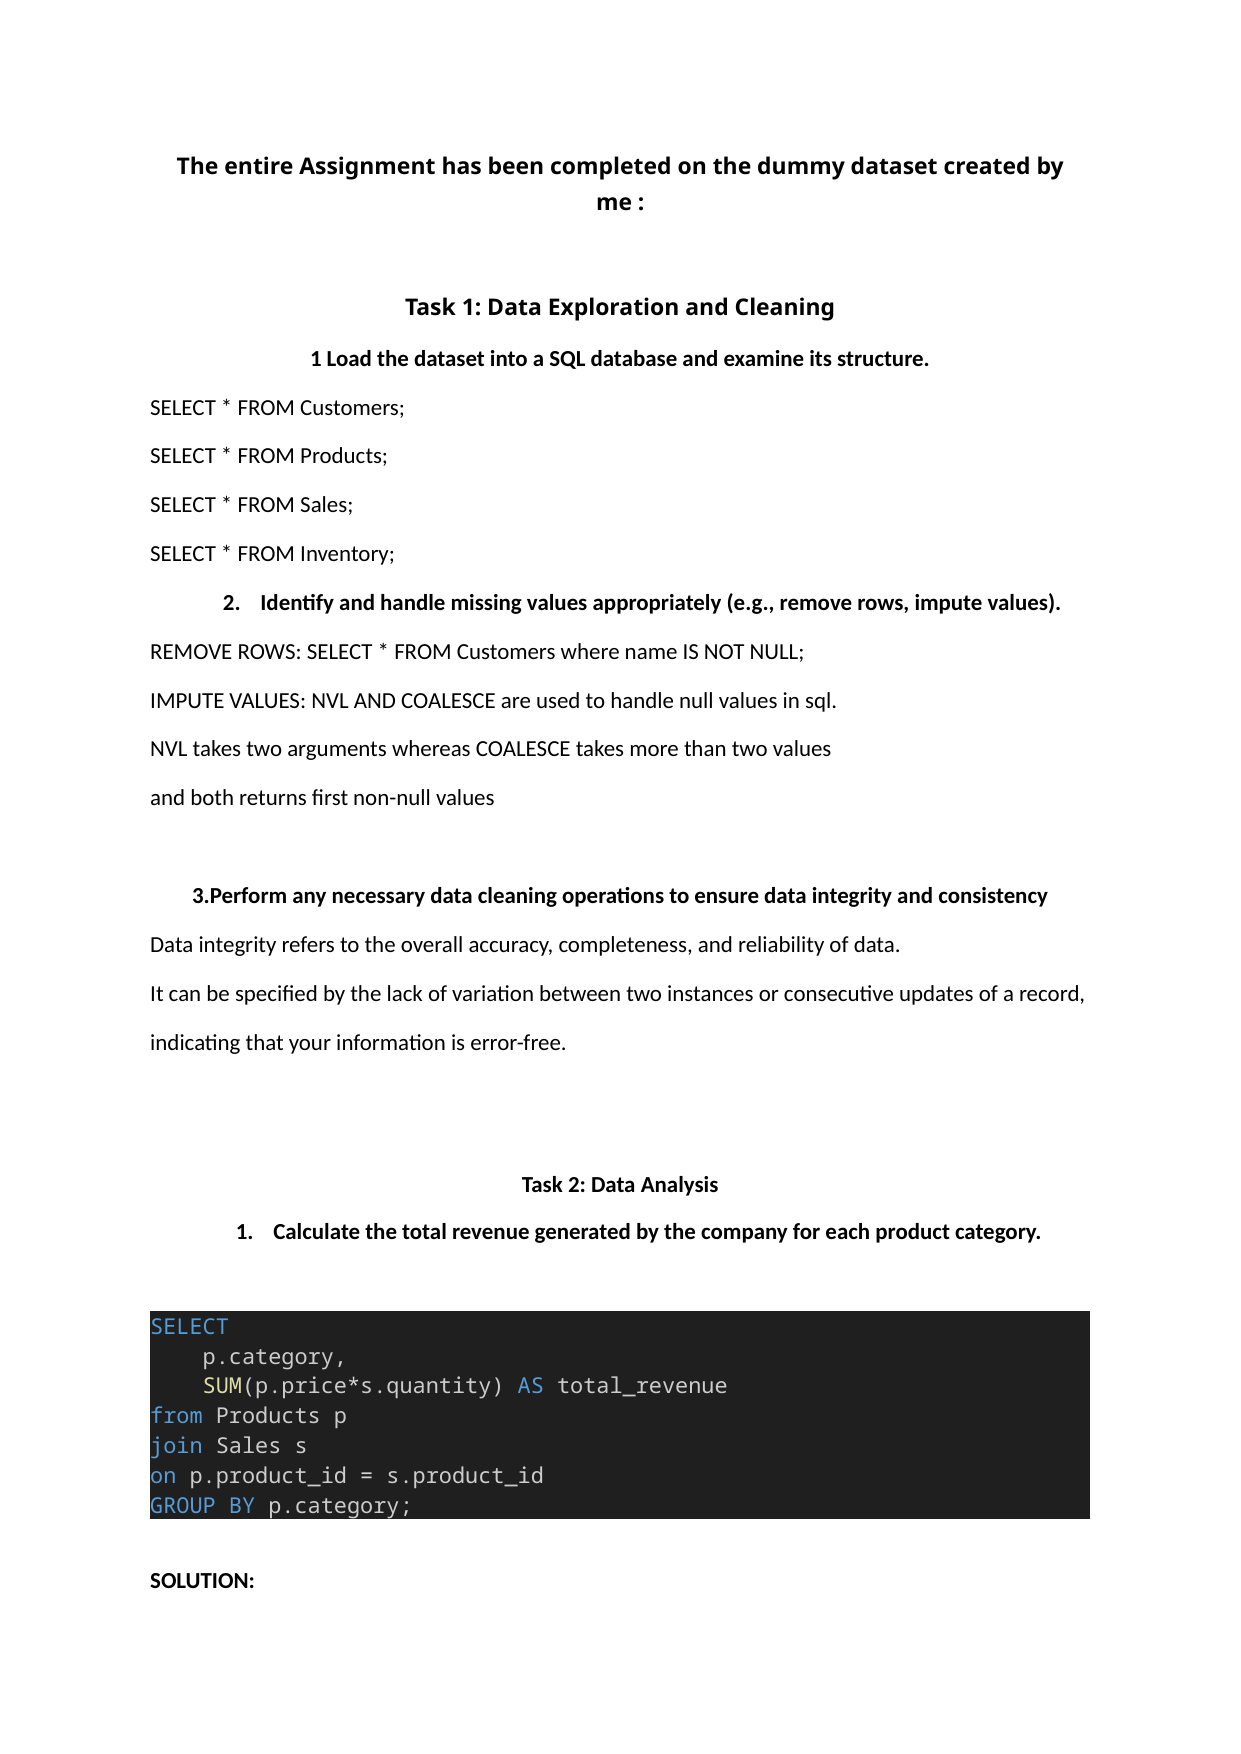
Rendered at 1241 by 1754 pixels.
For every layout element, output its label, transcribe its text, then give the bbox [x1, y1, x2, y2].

text SELECT * FROM Customers; [150, 393, 1090, 421]
text indicating that your information is error-free. [150, 1028, 1090, 1056]
text Data integrity refers to the overall accuracy, completeness, and reliability of data. [150, 930, 1090, 958]
text from Products p [150, 1400, 1090, 1430]
text NVL takes two arguments whereas COALESCE takes more than two values [150, 734, 1090, 763]
list Identify and handle missing values appropriately (e.g., remove rows, impute values). [194, 588, 1090, 616]
text 1 Load the dataset into a SQL database and examine its structure. [150, 344, 1090, 372]
list Calculate the total revenue generated by the company for each product category. [187, 1217, 1090, 1245]
text IMPUTE VALUES: NVL AND COALESCE are used to handle null values in sql. [150, 686, 1090, 714]
text SELECT * FROM Products; [150, 441, 1090, 469]
text GROUP BY p.category; [150, 1490, 1090, 1519]
text and both returns first non-null values [150, 783, 1090, 811]
text SUM(p.price*s.quantity) AS total_revenue [150, 1371, 1090, 1400]
text It can be specified by the lack of variation between two instances or consecutive updates of a record, [150, 979, 1090, 1007]
text 3.Perform any necessary data cleaning operations to ensure data integrity and consistency [150, 881, 1090, 909]
text on p.product_id = s.product_id [150, 1460, 1090, 1490]
text Task 2: Data Analysis [150, 1170, 1090, 1198]
text SELECT * FROM Sales; [150, 490, 1090, 518]
text Task 1: Data Exploration and Cleaning [150, 291, 1090, 322]
text SOLUTION: [150, 1566, 1090, 1594]
text REMOVE ROWS: SELECT * FROM Customers where name IS NOT NULL; [150, 637, 1090, 665]
text SELECT * FROM Inventory; [150, 539, 1090, 567]
text p.category, [150, 1341, 1090, 1371]
text join Sales s [150, 1430, 1090, 1460]
text The entire Assignment has been completed on the dummy dataset created by me : [150, 150, 1090, 217]
text SELECT [150, 1311, 1090, 1341]
